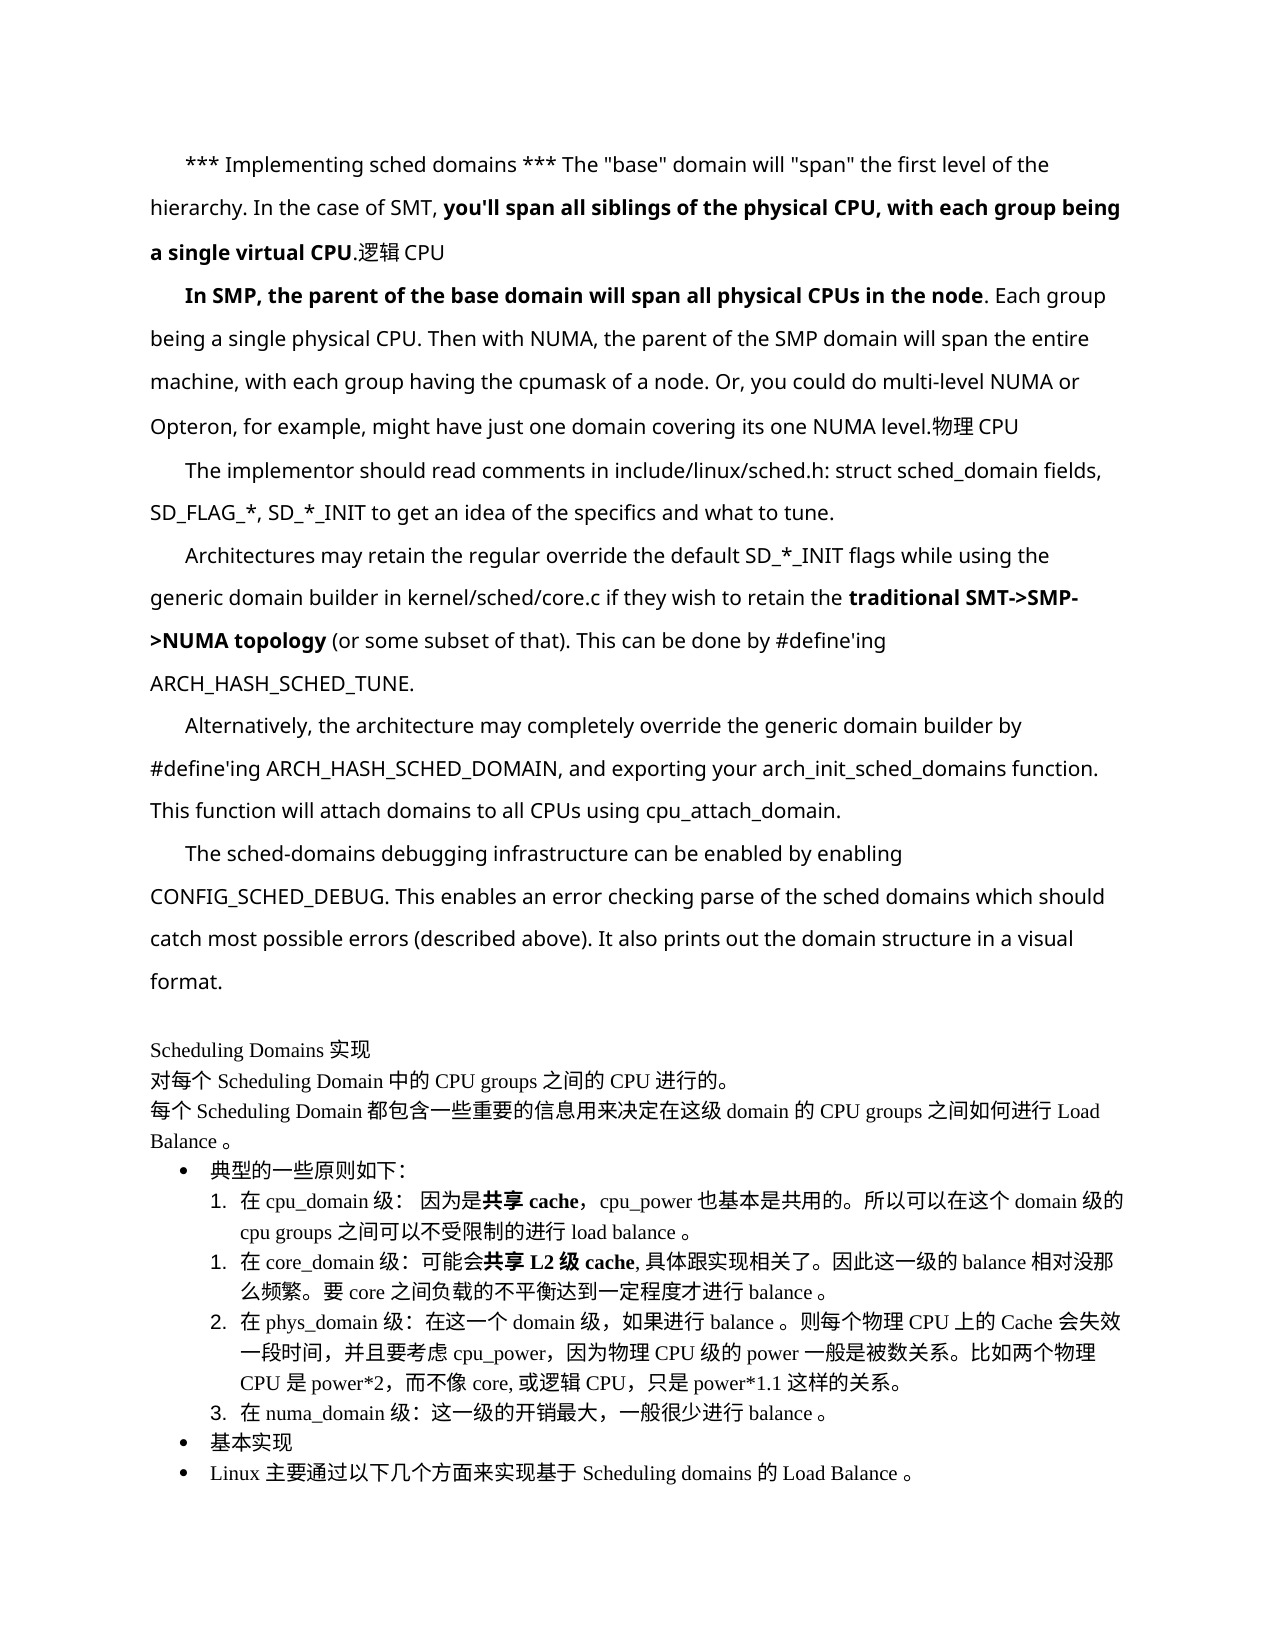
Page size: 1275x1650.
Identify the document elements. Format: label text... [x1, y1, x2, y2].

text 每个 Scheduling Domain 都包含一些重要的信息用来决定在这级 domain 的 CPU groups 之间如何进行 Load Balance 。 [150, 1094, 1125, 1154]
list 在 phys_domain 级：在这一个 domain 级，如果进行 balance 。则每个物理 CPU 上的 Cache 会失效一段时间，并且要考虑 cpu_power，因为物理 CPU 级的 power 一般是被数关系。比如两个物理 CPU 是 power*2，而不像 core, 或逻辑 CPU，只是 power*1.1 这样的关系。 [210, 1306, 1125, 1396]
list 在 cpu_domain 级： 因为是共享 cache，cpu_power 也基本是共用的。所以可以在这个 domain 级的 cpu groups 之间可以不受限制的进行 load balance 。 [210, 1185, 1125, 1245]
text The implementor should read comments in include/linux/sched.h: struct sched_domain fields, SD_FLAG_*, SD_*_INIT to get an idea of the specifics and what to tune. [150, 456, 1125, 527]
text 对每个 Scheduling Domain 中的 CPU groups 之间的 CPU 进行的。 [150, 1064, 1125, 1094]
list 基本实现 [180, 1426, 1125, 1457]
list 在 core_domain 级：可能会共享 L2 级 cache, 具体跟实现相关了。因此这一级的 balance 相对没那么频繁。要 core 之间负载的不平衡达到一定程度才进行 balance 。 [210, 1245, 1125, 1306]
text The sched-domains debugging infrastructure can be enabled by enabling CONFIG_SCHED_DEBUG. This enables an error checking parse of the sched domains which should catch most possible errors (described above). It also prints out the domain structure in a visual format. [150, 839, 1125, 995]
text Architectures may retain the regular override the default SD_*_INIT flags while using the generic domain builder in kernel/sched/core.c if they wish to retain the traditional SMT->SMP->NUMA topology (or some subset of that). This can be done by #define'ing ARCH_HASH_SCHED_TUNE. [150, 541, 1125, 697]
list Linux 主要通过以下几个方面来实现基于 Scheduling domains 的 Load Balance 。 [180, 1457, 1125, 1487]
text *** Implementing sched domains *** The "base" domain will "span" the first level of the hierarchy. In the case of SMT, you'll span all siblings of the physical CPU, with each group being a single virtual CPU.逻辑CPU [150, 150, 1125, 266]
text Scheduling Domains 实现 [150, 1034, 1125, 1064]
text In SMP, the parent of the base domain will span all physical CPUs in the node. Each group being a single physical CPU. Then with NUMA, the parent of the SMP domain will span the entire machine, with each group having the cpumask of a node. Or, you could do multi-level NUMA or Opteron, for example, might have just one domain covering its one NUMA level.物理CPU [150, 282, 1125, 441]
list 典型的一些原则如下： [180, 1154, 1125, 1185]
list 在 numa_domain 级：这一级的开销最大，一般很少进行 balance 。 [210, 1396, 1125, 1426]
text Alternatively, the architecture may completely override the generic domain builder by #define'ing ARCH_HASH_SCHED_DOMAIN, and exporting your arch_init_sched_domains function. This function will attach domains to all CPUs using cpu_attach_domain. [150, 711, 1125, 825]
